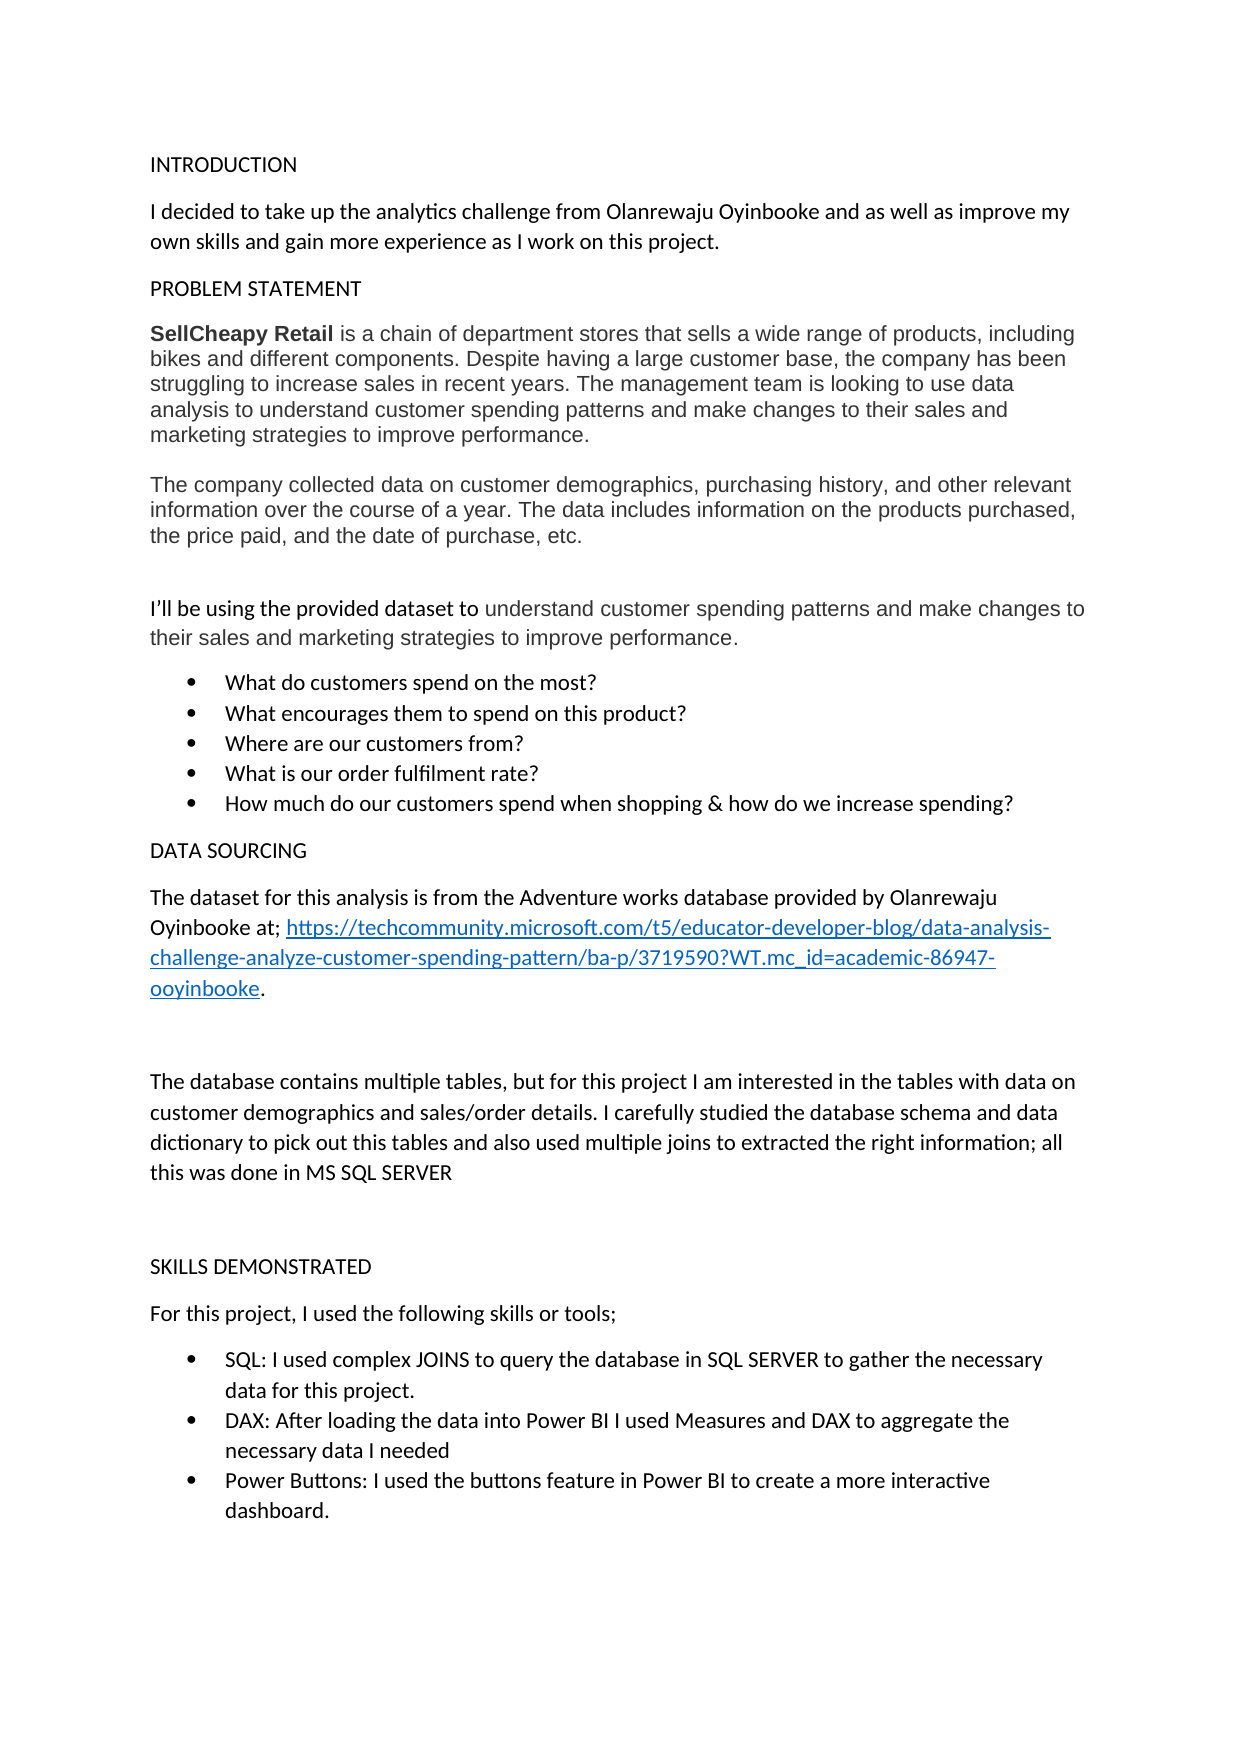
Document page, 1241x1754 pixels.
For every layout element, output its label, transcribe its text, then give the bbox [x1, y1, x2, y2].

list What is our order fulfilment rate? [187, 759, 1090, 787]
text DATA SOURCING [150, 836, 1090, 864]
text The dataset for this analysis is from the Adventure works database provided by Olanrewaju Oyinbooke at; https://techcommunity.microsoft.com/t5/educator-developer-blog/data-analysis-challenge-analyze-customer-spending-pattern/ba-p/3719590?WT.mc_id=academic-86947-ooyinbooke. [150, 883, 1090, 1002]
text I decided to take up the analytics challenge from Olanrewaju Oyinbooke and as well as improve my own skills and gain more experience as I work on this project. [150, 197, 1090, 255]
list DAX: After loading the data into Power BI I used Measures and DAX to aggregate the necessary data I needed [187, 1406, 1090, 1464]
list Where are our customers from? [187, 729, 1090, 757]
list Power Buttons: I used the buttons feature in Power BI to create a more interactive dashboard. [187, 1466, 1090, 1524]
text SKILLS DEMONSTRATED [150, 1252, 1090, 1280]
text The company collected data on customer demographics, purchasing history, and other relevant information over the course of a year. The data includes information on the products purchased, the price paid, and the date of purchase, etc. [150, 472, 1090, 548]
text For this project, I used the following skills or tools; [150, 1299, 1090, 1327]
text I’ll be using the provided dataset to understand customer spending patterns and make changes to their sales and marketing strategies to improve performance. [150, 594, 1090, 650]
text PROBLEM STATEMENT [150, 274, 1090, 302]
text INTRODUCTION [150, 150, 1090, 178]
text The database contains multiple tables, but for this project I am interested in the tables with data on customer demographics and sales/order details. I carefully studied the database schema and data dictionary to pick out this tables and also used multiple joins to extracted the right information; all this was done in MS SQL SERVER [150, 1067, 1090, 1186]
text SellCheapy Retail is a chain of department stores that sells a wide range of products, including bikes and different components. Despite having a large customer base, the company has been struggling to increase sales in recent years. The management team is looking to use data analysis to understand customer spending patterns and make changes to their sales and marketing strategies to improve performance. [150, 321, 1090, 447]
list How much do our customers spend when shopping & how do we increase spending? [187, 789, 1090, 817]
list What encourages them to spend on this product? [187, 699, 1090, 727]
list SQL: I used complex JOINS to query the database in SQL SERVER to gather the necessary data for this project. [187, 1346, 1090, 1404]
list What do customers spend on the most? [187, 668, 1090, 696]
